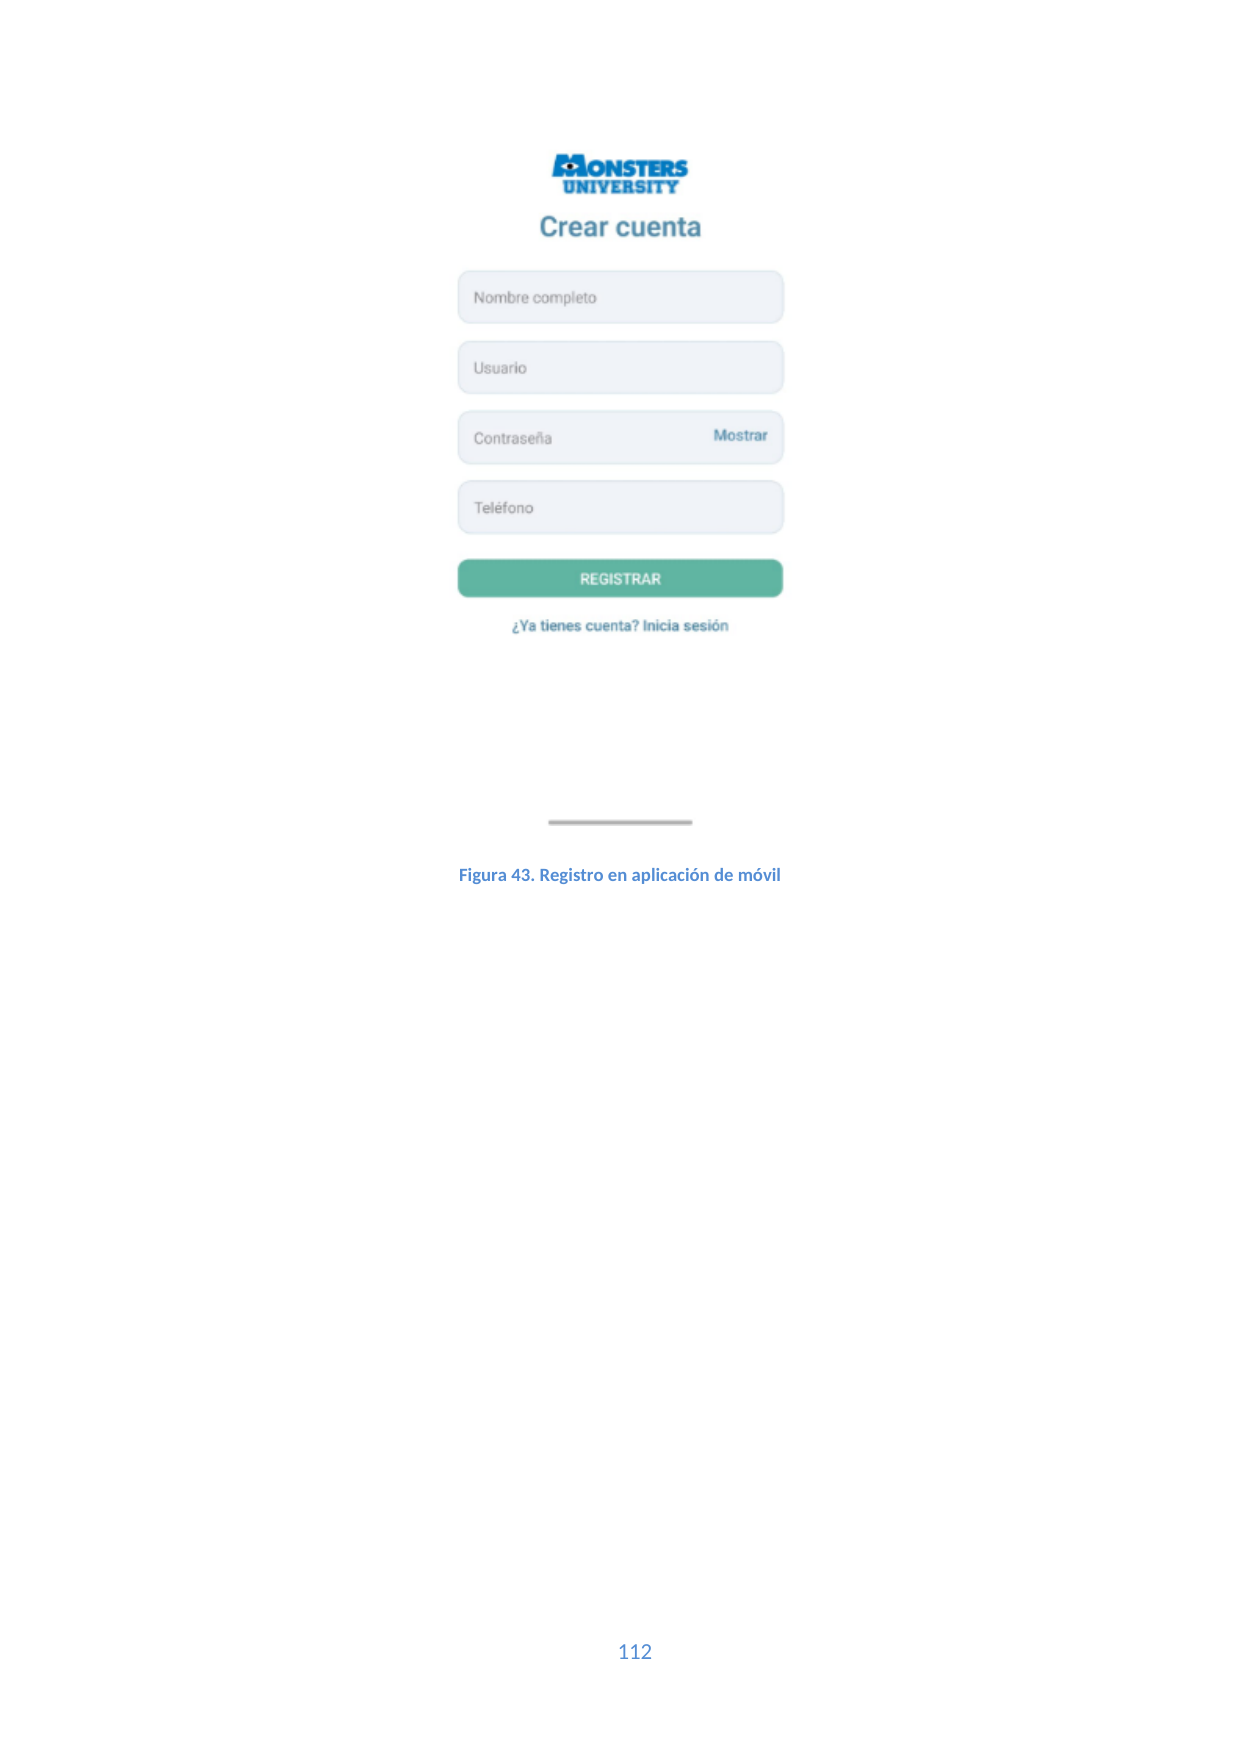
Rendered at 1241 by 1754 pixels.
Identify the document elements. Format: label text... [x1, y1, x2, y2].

text Figura 43. Registro en aplicación de móvil [177, 863, 1063, 886]
picture [422, 132, 818, 826]
